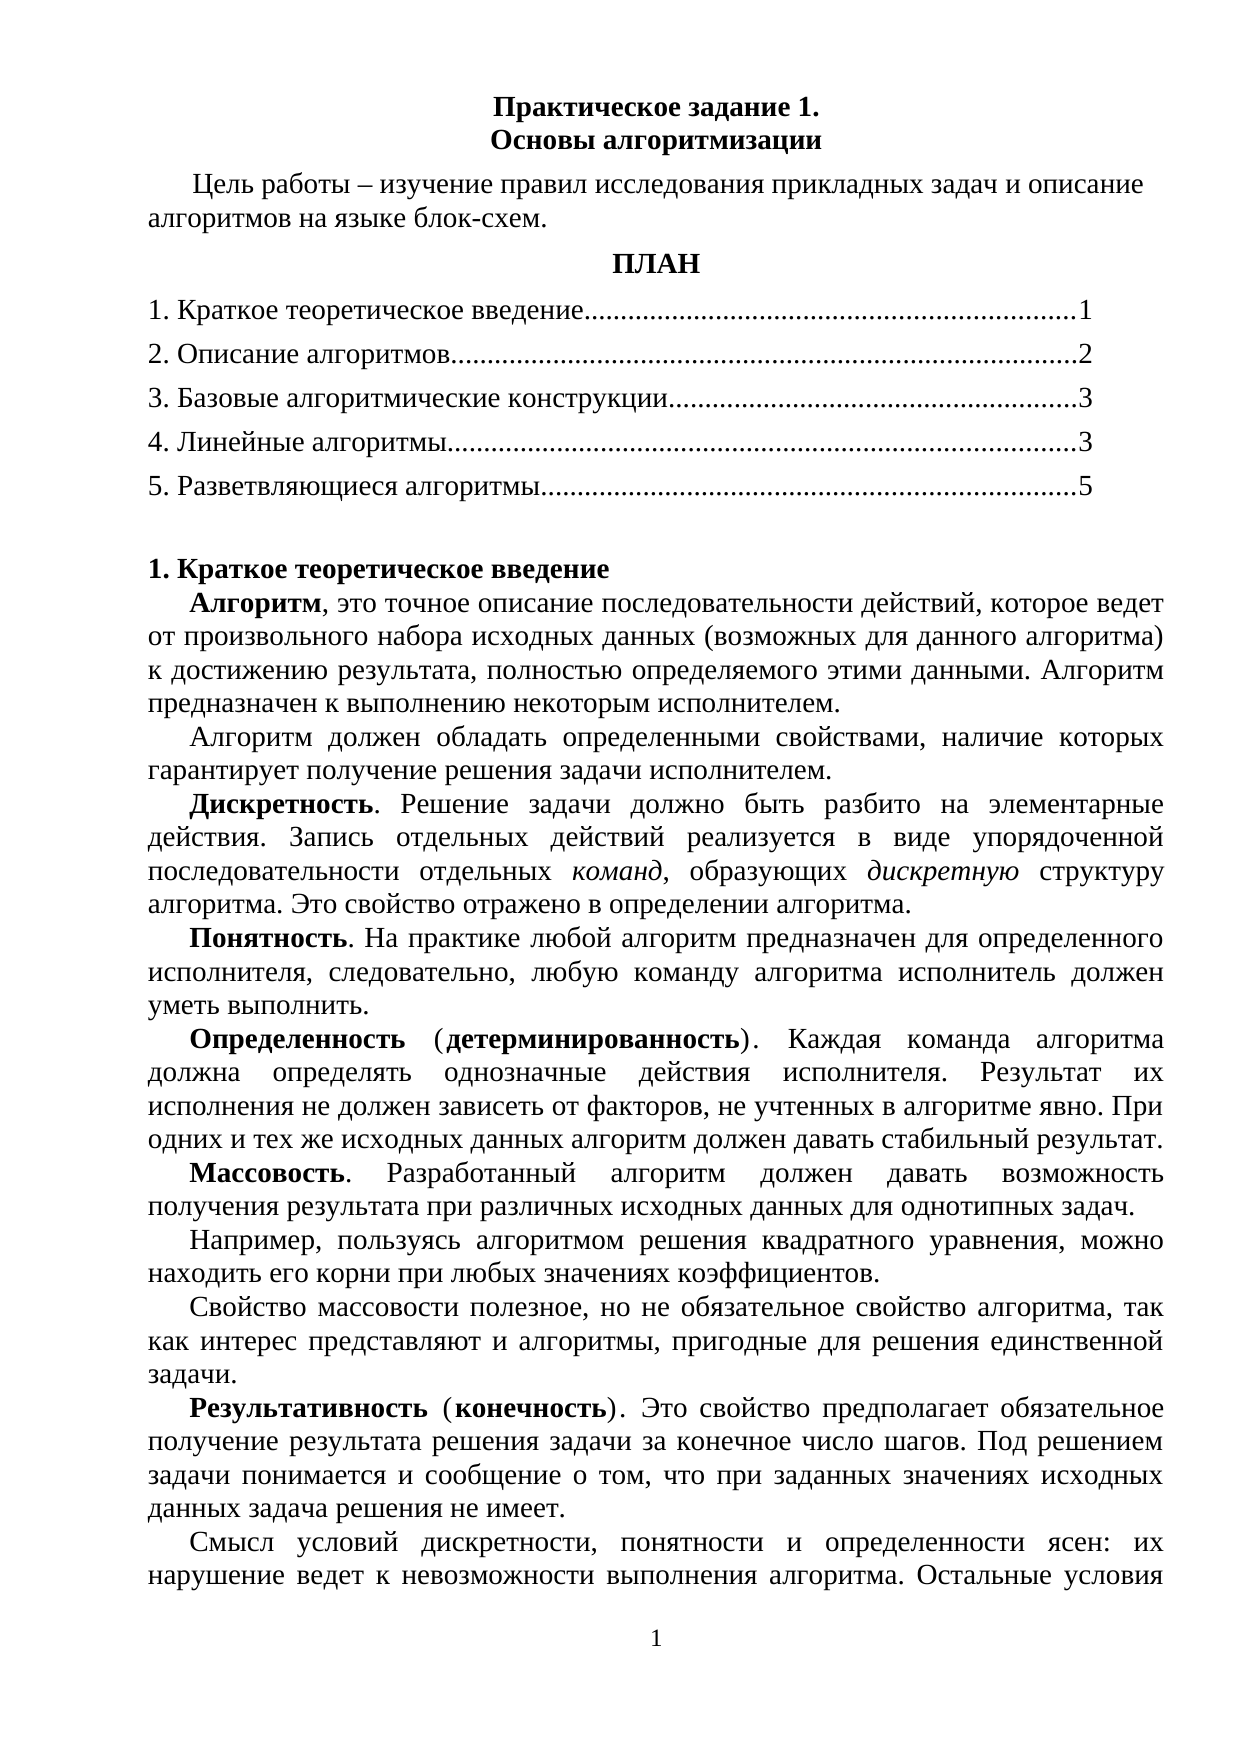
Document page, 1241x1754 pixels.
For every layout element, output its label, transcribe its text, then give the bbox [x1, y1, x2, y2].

text Цель работы ‒ изучение правил исследования прикладных задач и описание алгоритмов на языке блок-схем. [148, 166, 1164, 233]
text Массовость. Разработанный алгоритм должен давать возможность получения результата при различных исходных данных для однотипных задач. [148, 1155, 1164, 1222]
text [148, 1524, 1164, 1591]
text Алгоритм, это точное описание последовательности действий, которое ведет от произвольного набора исходных данных (возможных для данного алгоритма) к достижению результата, полностью определяемого этими данными. Алгоритм предназначен к выполнению некоторым исполнителем. [148, 585, 1164, 719]
subtitle 1. Краткое теоретическое введение [148, 551, 1164, 585]
text Понятность. На практике любой алгоритм предназначен для определенного исполнителя, следовательно, любую команду алгоритма исполнитель должен уметь выполнить. [148, 920, 1164, 1021]
text Основы алгоритмизации [148, 122, 1164, 156]
text Определенность (детерминированность). Каждая команда алгоритма должна определять однозначные действия исполнителя. Результат их исполнения не должен зависеть от факторов, не учтенных в алгоритме явно. При одних и тех же исходных данных алгоритм должен давать стабильный результат. [148, 1021, 1164, 1155]
text Алгоритм должен обладать определенными свойствами, наличие которых гарантирует получение решения задачи исполнителем. [148, 719, 1164, 786]
text Свойство массовости полезное, но не обязательное свойство алгоритма, так как интерес представляют и алгоритмы, пригодные для решения единственной задачи. [148, 1289, 1164, 1390]
text Результативность (конечность). Это свойство предполагает обязательное получение результата решения задачи за конечное число шагов. Под решением задачи понимается и сообщение о том, что при заданных значениях исходных данных задача решения не имеет. [148, 1390, 1164, 1524]
text Например, пользуясь алгоритмом решения квадратного уравнения, можно находить его корни при любых значениях коэффициентов. [148, 1222, 1164, 1289]
text Дискретность. Решение задачи должно быть разбито на элементарные действия. Запись отдельных действий реализуется в виде упорядоченной последовательности отдельных команд, образующих дискретную структуру алгоритма. Это свойство отражено в определении алгоритма. [148, 786, 1164, 920]
text Практическое задание 1. [148, 89, 1164, 122]
text ПЛАН [148, 246, 1164, 279]
